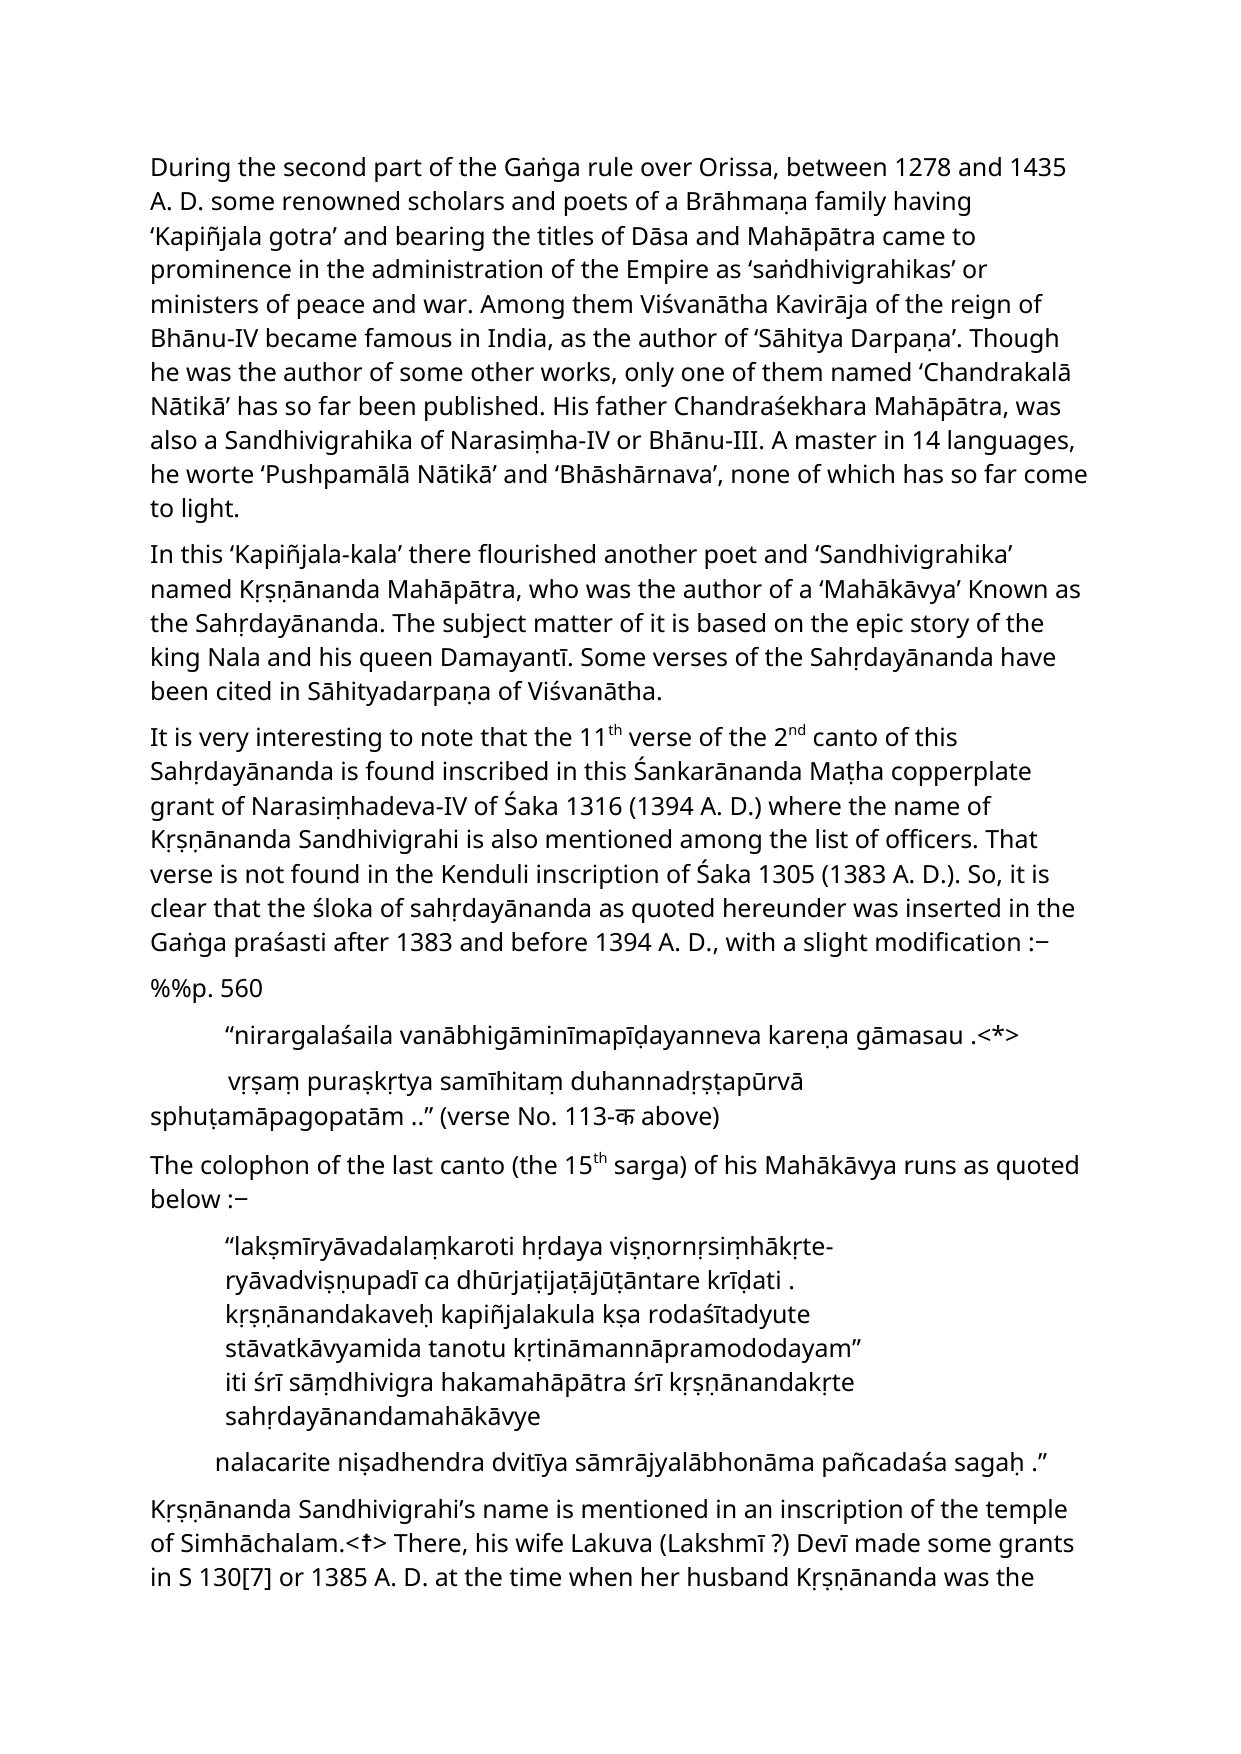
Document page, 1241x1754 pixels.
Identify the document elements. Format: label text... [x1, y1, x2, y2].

list kṛṣṇānandakaveḥ kapiñjalakula kṣa rodaśītadyute [225, 1296, 1090, 1330]
list %%p. 560 [150, 971, 1090, 1005]
list “nirargalaśaila vanābhigāminīmapīḍayanneva kareṇa gāmasau .<*> [225, 1017, 1090, 1052]
list iti śrī sāṃdhivigra hakamahāpātra śrī kṛṣṇānandakṛte sahṛdayānandamahākāvye [225, 1364, 1090, 1433]
list vṛṣaṃ puraṣkṛtya samīhitaṃ duhannadṛṣṭapūrvā sphuṭamāpagopatām ..” (verse No. 113-क above) [150, 1064, 1090, 1135]
list The colophon of the last canto (the 15th sarga) of his Mahākāvya runs as quoted below :‒ [150, 1148, 1090, 1216]
list During the second part of the Gaṅga rule over Orissa, between 1278 and 1435 A. D. some renowned scholars and poets of a Brāhmaṇa family having ‘Kapiñjala gotra’ and bearing the titles of Dāsa and Mahāpātra came to prominence in the administration of the Empire as ‘saṅdhivigrahikas’ or ministers of peace and war. Among them Viśvanātha Kavirāja of the reign of Bhānu-IV became famous in India, as the author of ‘Sāhitya Darpaṇa’. Though he was the author of some other works, only one of them named ‘Chandrakalā Nātikā’ has so far been published. His father Chandraśekhara Mahāpātra, was also a Sandhivigrahika of Narasiṃha-IV or Bhānu-III. A master in 14 languages, he worte ‘Pushpamālā Nātikā’ and ‘Bhāshārnava’, none of which has so far come to light. [150, 150, 1090, 525]
list nalacarite niṣadhendra dvitīya sāmrājyalābhonāma pañcadaśa sagaḥ .” [150, 1445, 1090, 1479]
list stāvatkāvyamida tanotu kṛtināmannāpramododayam” [225, 1330, 1090, 1364]
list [150, 1492, 1090, 1594]
list It is very interesting to note that the 11th verse of the 2nd canto of this Sahṛdayānanda is found inscribed in this Śankarānanda Maṭha copperplate grant of Narasiṃhadeva-IV of Śaka 1316 (1394 A. D.) where the name of Kṛṣṇānanda Sandhivigrahi is also mentioned among the list of officers. That verse is not found in the Kenduli inscription of Śaka 1305 (1383 A. D.). So, it is clear that the śloka of sahṛdayānanda as quoted hereunder was inserted in the Gaṅga praśasti after 1383 and before 1394 A. D., with a slight modification :‒ [150, 720, 1090, 958]
list “lakṣmīryāvadalaṃkaroti hṛdaya viṣṇornṛsiṃhākṛte- [225, 1228, 1090, 1262]
list In this ‘Kapiñjala-kala’ there flourished another poet and ‘Sandhivigrahika’ named Kṛṣṇānanda Mahāpātra, who was the author of a ‘Mahākāvya’ Known as the Sahṛdayānanda. The subject matter of it is based on the epic story of the king Nala and his queen Damayantī. Some verses of the Sahṛdayānanda have been cited in Sāhityadarpaṇa of Viśvanātha. [150, 537, 1090, 707]
list ryāvadviṣṇupadī ca dhūrjaṭijaṭājūṭāntare krīḍati . [225, 1262, 1090, 1296]
